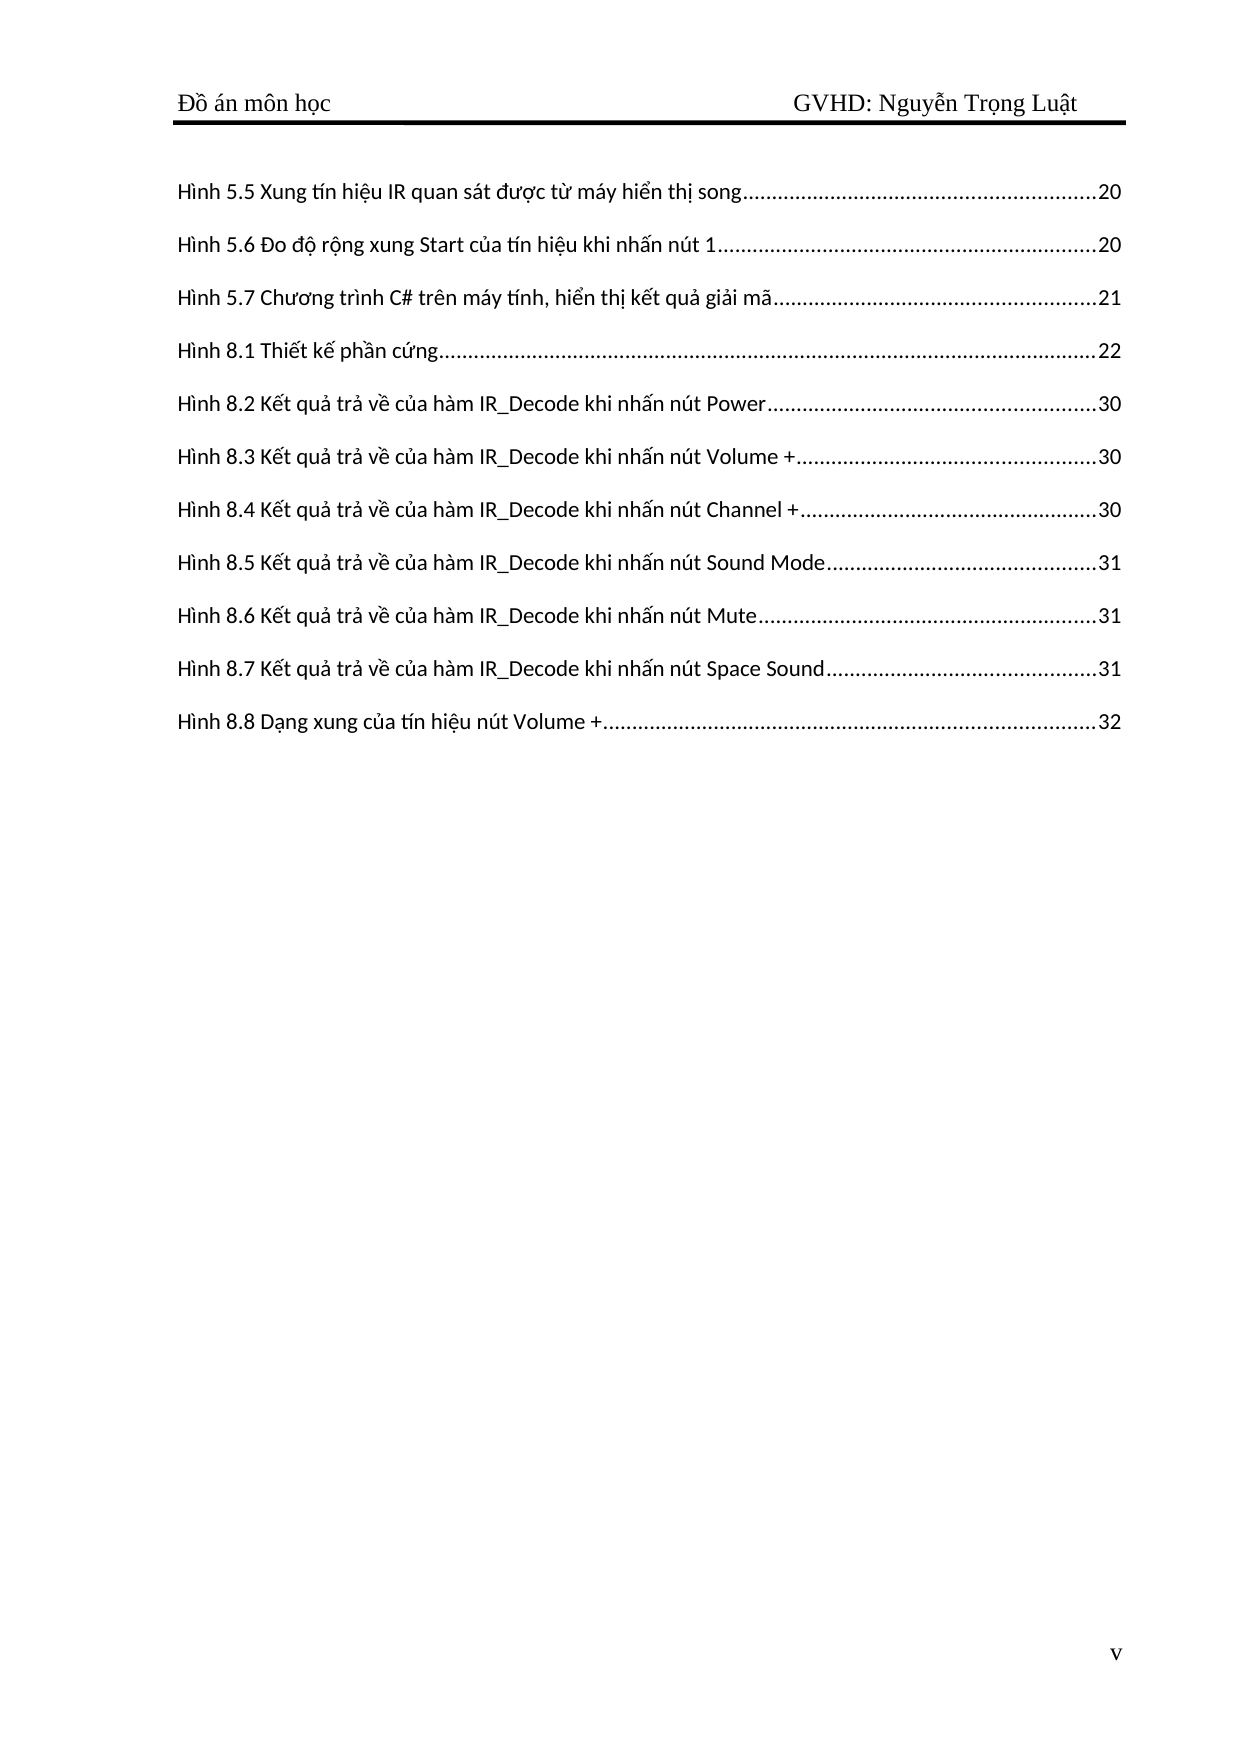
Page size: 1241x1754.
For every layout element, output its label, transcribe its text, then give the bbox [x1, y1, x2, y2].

text Hình 8.2 Kết quả trả về của hàm IR_Decode khi nhấn nút Power 30 [177, 389, 1122, 417]
text Hình 8.6 Kết quả trả về của hàm IR_Decode khi nhấn nút Mute 31 [177, 601, 1122, 629]
text Hình 8.7 Kết quả trả về của hàm IR_Decode khi nhấn nút Space Sound 31 [177, 654, 1122, 682]
text Hình 5.6 Đo độ rộng xung Start của tín hiệu khi nhấn nút 1 20 [177, 230, 1122, 258]
text Hình 5.5 Xung tín hiệu IR quan sát được từ máy hiển thị song 20 [177, 177, 1122, 205]
text Hình 8.1 Thiết kế phần cứng 22 [177, 336, 1122, 364]
text Hình 8.3 Kết quả trả về của hàm IR_Decode khi nhấn nút Volume + 30 [177, 442, 1122, 470]
text Hình 5.7 Chương trình C# trên máy tính, hiển thị kết quả giải mã 21 [177, 283, 1122, 311]
text Hình 8.5 Kết quả trả về của hàm IR_Decode khi nhấn nút Sound Mode 31 [177, 548, 1122, 576]
text Hình 8.4 Kết quả trả về của hàm IR_Decode khi nhấn nút Channel + 30 [177, 495, 1122, 523]
text Hình 8.8 Dạng xung của tín hiệu nút Volume + 32 [177, 707, 1122, 735]
